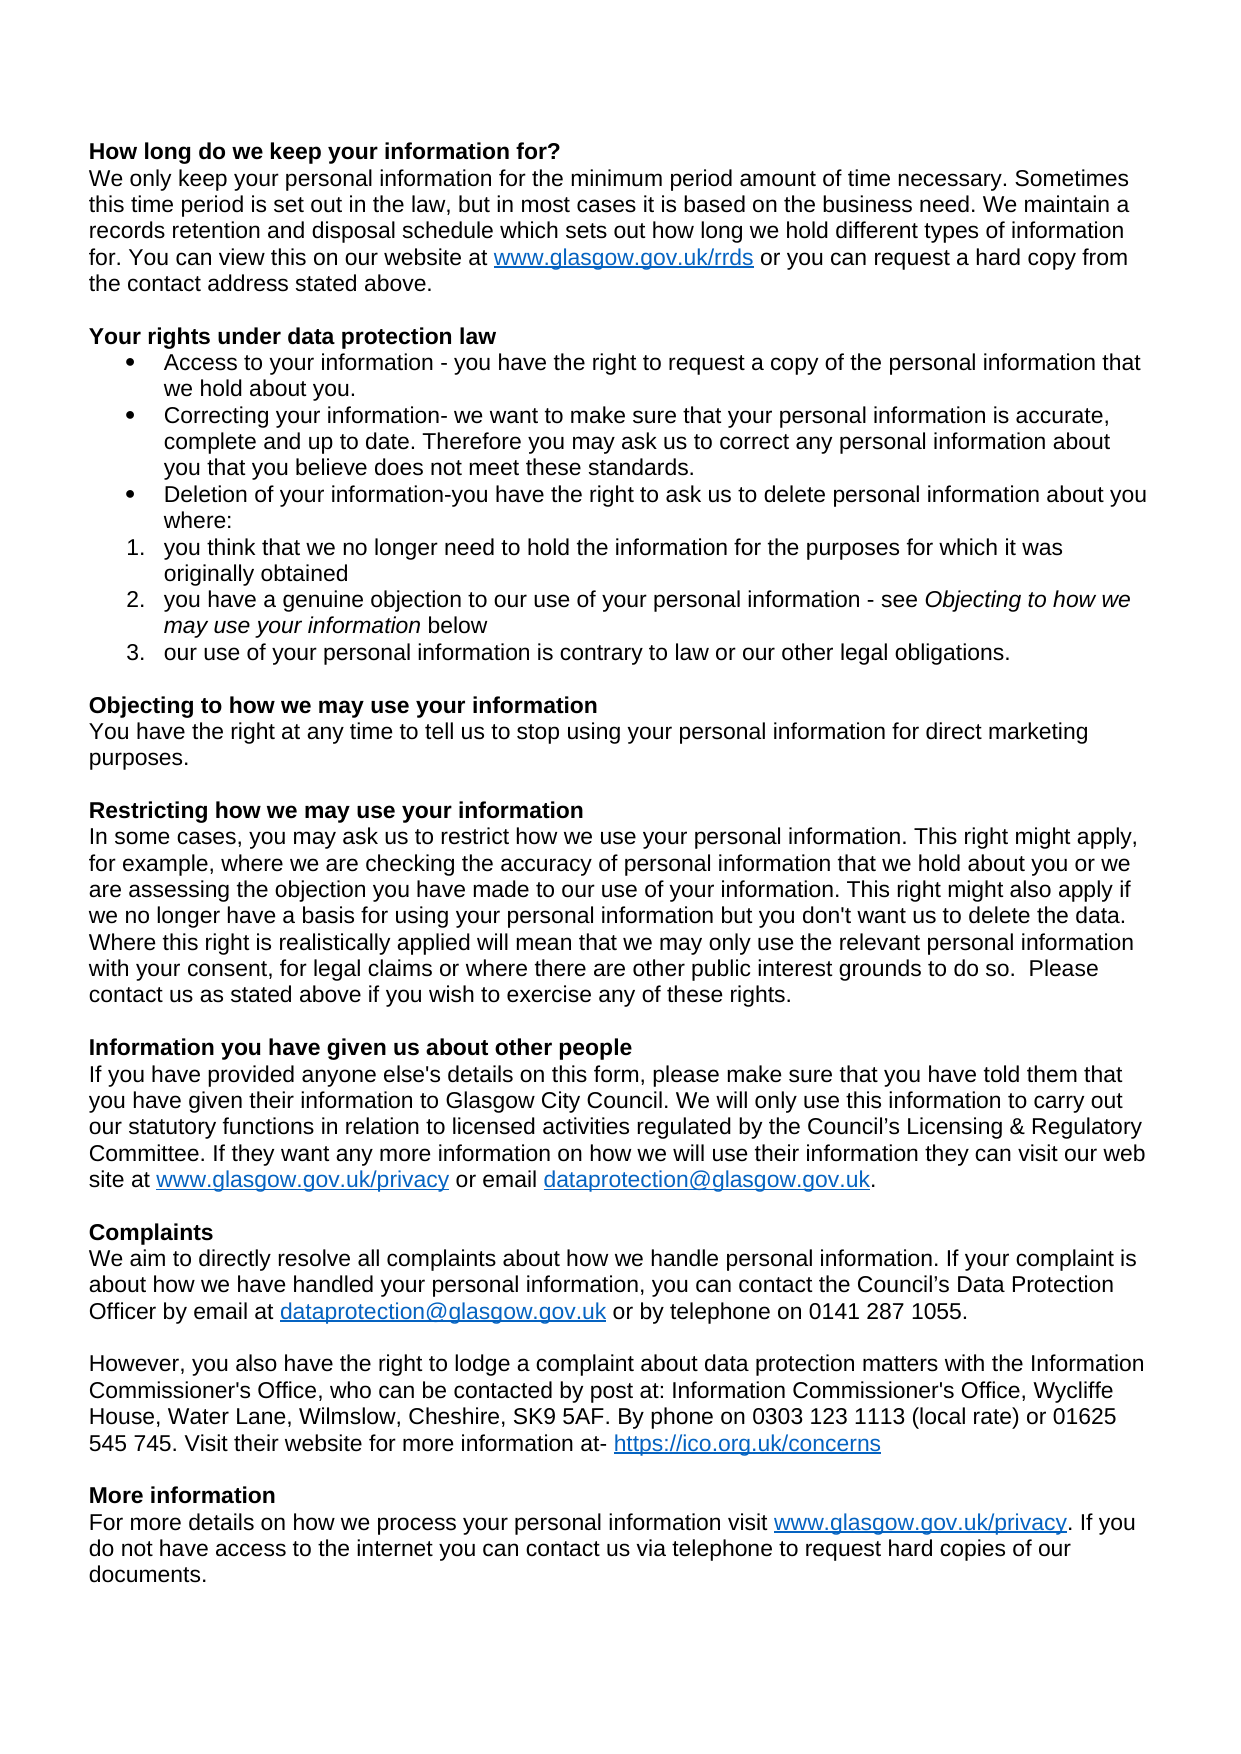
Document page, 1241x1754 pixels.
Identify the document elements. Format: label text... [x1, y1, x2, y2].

list you have a genuine objection to our use of your personal information - see Objecting to how we may use your information below [126, 586, 1152, 639]
text How long do we keep your information for? [89, 138, 1152, 164]
text Restricting how we may use your information [89, 797, 1152, 823]
text For more details on how we process your personal information visit www.glasgow.gov.uk/privacy. If you do not have access to the internet you can contact us via telephone to request hard copies of our documents. [89, 1508, 1152, 1588]
text More information [89, 1482, 1152, 1508]
text Information you have given us about other people [89, 1034, 1152, 1061]
text We aim to directly resolve all complaints about how we handle personal information. If your complaint is about how we have handled your personal information, you can contact the Council’s Data Protection Officer by email at dataprotection@glasgow.gov.uk or by telephone on 0141 287 1055. [89, 1245, 1152, 1324]
text We only keep your personal information for the minimum period amount of time necessary. Sometimes this time period is set out in the law, but in most cases it is based on the business need. We maintain a records retention and disposal schedule which sets out how long we hold different types of information for. You can view this on our website at www.glasgow.gov.uk/rrds or you can request a hard copy from the contact address stated above. [89, 164, 1152, 296]
list you think that we no longer need to hold the information for the purposes for which it was originally obtained [126, 533, 1152, 586]
text Complaints [89, 1219, 1152, 1245]
list our use of your personal information is contrary to law or our other legal obligations. [126, 639, 1152, 665]
text You have the right at any time to tell us to stop using your personal information for direct marketing purposes. [89, 718, 1152, 771]
text If you have provided anyone else's details on this form, please make sure that you have told them that you have given their information to Glasgow City Council. We will only use this information to carry out our statutory functions in relation to licensed activities regulated by the Council’s Licensing & Regulatory Committee. If they want any more information on how we will use their information they can visit our web site at www.glasgow.gov.uk/privacy or email dataprotection@glasgow.gov.uk. [89, 1061, 1152, 1192]
text Objecting to how we may use your information [89, 692, 1152, 718]
list Access to your information - you have the right to request a copy of the personal information that we hold about you. [126, 349, 1152, 402]
text However, you also have the right to lodge a complaint about data protection matters with the Information Commissioner's Office, who can be contacted by post at: Information Commissioner's Office, Wycliffe House, Water Lane, Wilmslow, Cheshire, SK9 5AF. By phone on 0303 123 1113 (local rate) or 01625 545 745. Visit their website for more information at- https://ico.org.uk/concerns [89, 1350, 1152, 1456]
list Correcting your information- we want to make sure that your personal information is accurate, complete and up to date. Therefore you may ask us to correct any personal information about you that you believe does not meet these standards. [126, 402, 1152, 481]
text Your rights under data protection law [89, 323, 1152, 349]
text In some cases, you may ask us to restrict how we use your personal information. This right might apply, for example, where we are checking the accuracy of personal information that we hold about you or we are assessing the objection you have made to our use of your information. This right might also apply if we no longer have a basis for using your personal information but you don't want us to delete the data. Where this right is realistically applied will mean that we may only use the relevant personal information with your consent, for legal claims or where there are other public interest grounds to do so. Please contact us as stated above if you wish to exercise any of these rights. [89, 823, 1152, 1008]
list Deletion of your information-you have the right to ask us to delete personal information about you where: [126, 481, 1152, 533]
